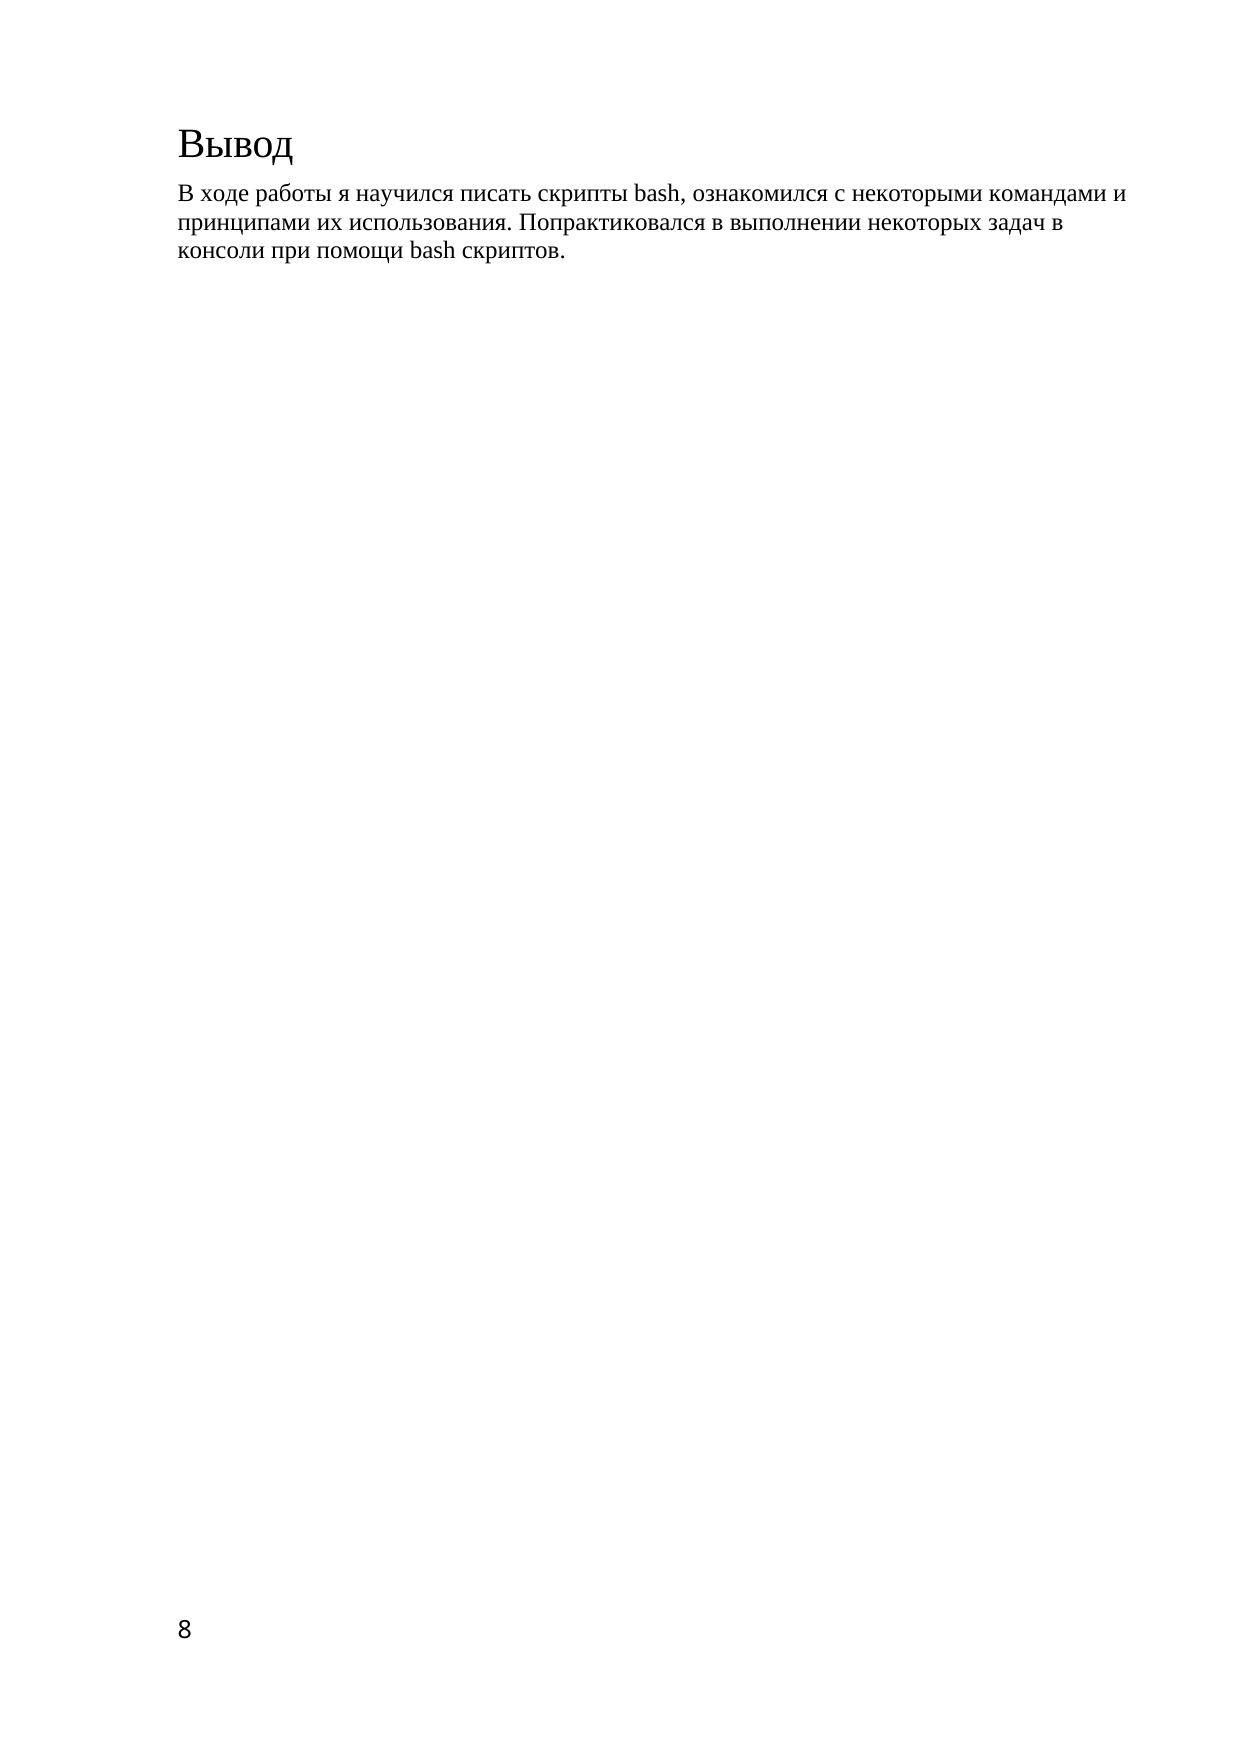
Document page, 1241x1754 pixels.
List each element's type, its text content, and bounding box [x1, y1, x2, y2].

subtitle Вывод [177, 118, 1152, 166]
text В ходе работы я научился писать скрипты bash, ознакомился с некоторыми командами и принципами их использования. Попрактиковался в выполнении некоторых задач в консоли при помощи bash скриптов. [177, 178, 1152, 264]
